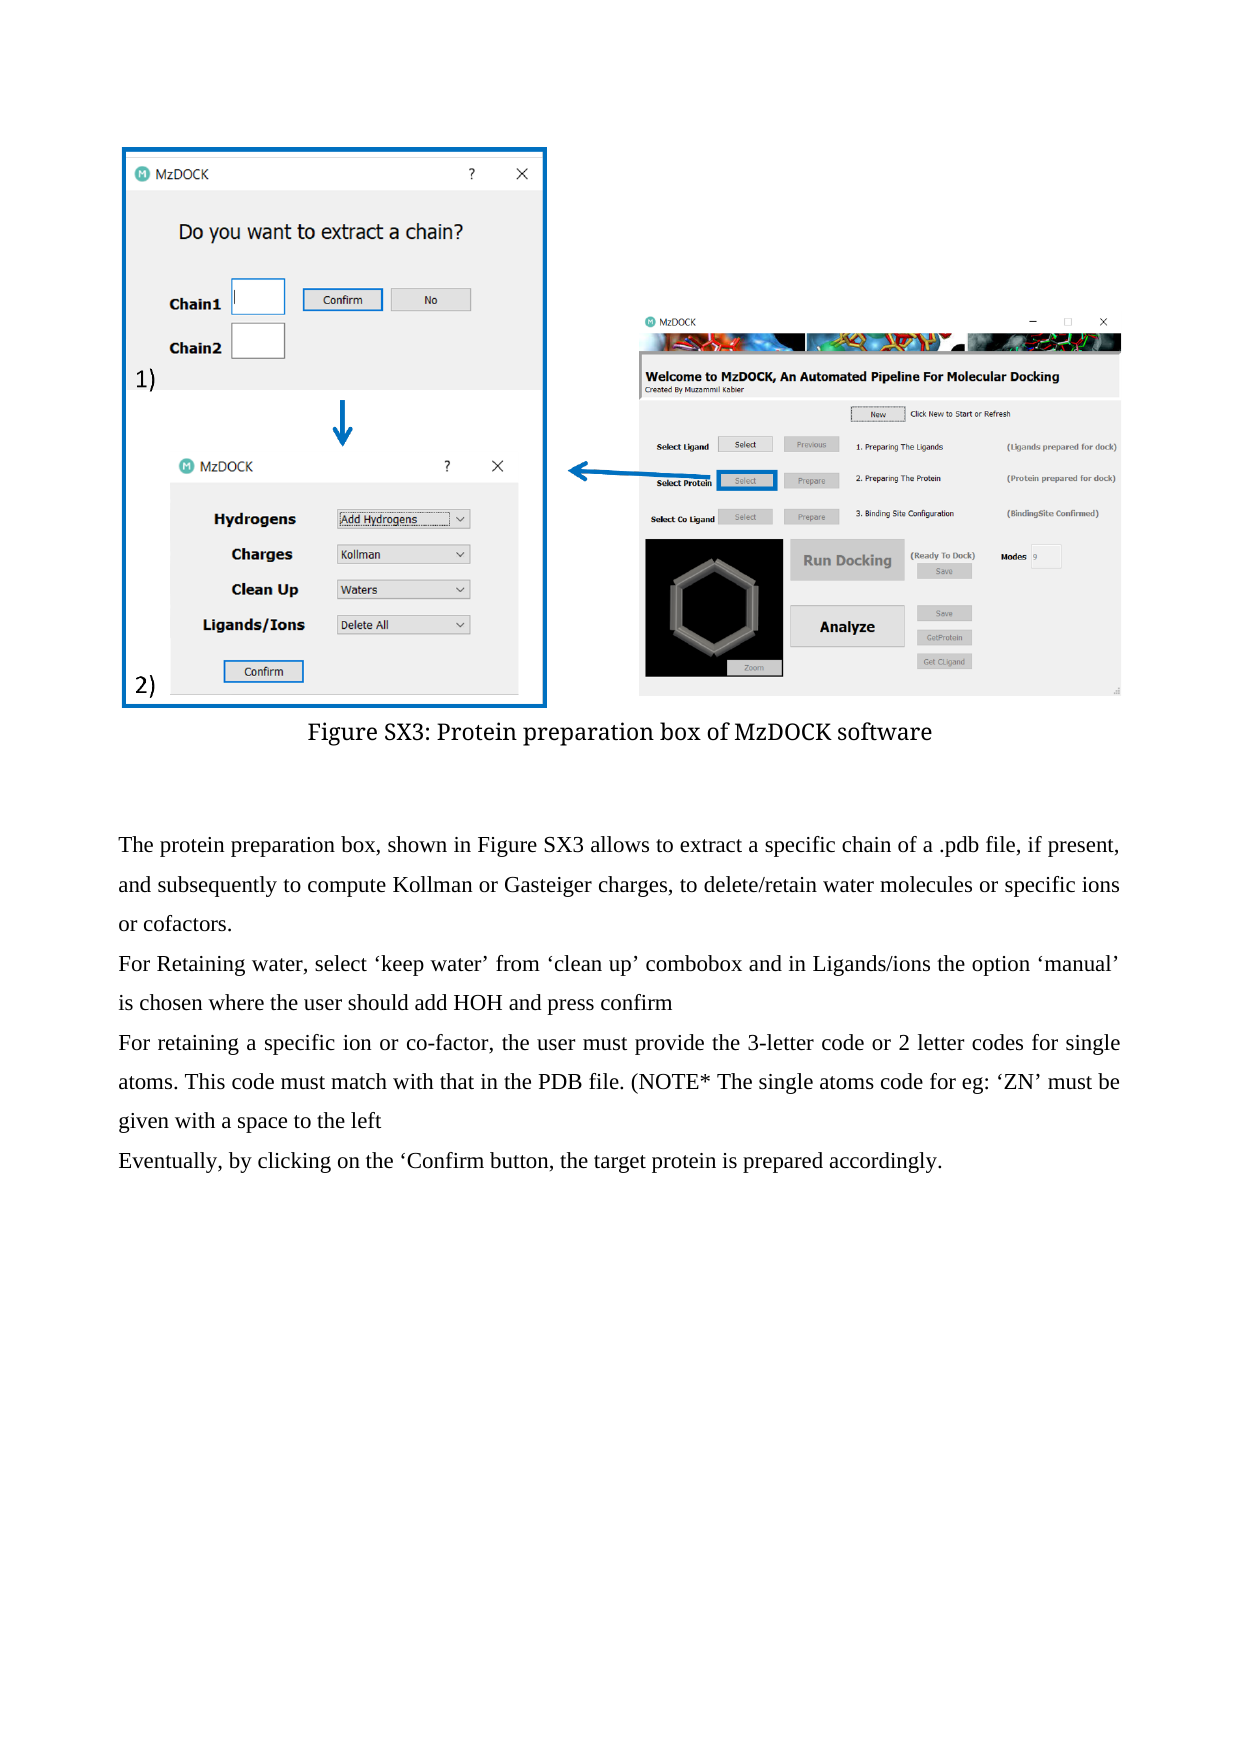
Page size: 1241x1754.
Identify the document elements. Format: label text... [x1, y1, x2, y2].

text The protein preparation box, shown in Figure SX3 allows to extract a specific chain of a .pdb file, if present, and subsequently to compute Kollman or Gasteiger charges, to delete/retain water molecules or specific ions or cofactors. [118, 831, 1122, 936]
text For retaining a specific ion or co-factor, the user must provide the 3-letter code or 2 letter codes for single atoms. This code must match with that in the PDB file. (NOTE* The single atoms code for eg: ‘ZN’ must be given with a space to the left [118, 1028, 1122, 1134]
text For Retaining water, select ‘keep water’ from ‘clean up’ combobox and in Ligands/ions the option ‘manual’ is chosen where the user should add HOH and press confirm [118, 949, 1122, 1015]
text Figure SX3: Protein preparation box of MzDOCK software [118, 716, 1122, 747]
picture [118, 147, 1122, 716]
text Eventually, by clicking on the ‘Confirm button, the target protein is prepared accordingly. [118, 1147, 1122, 1173]
